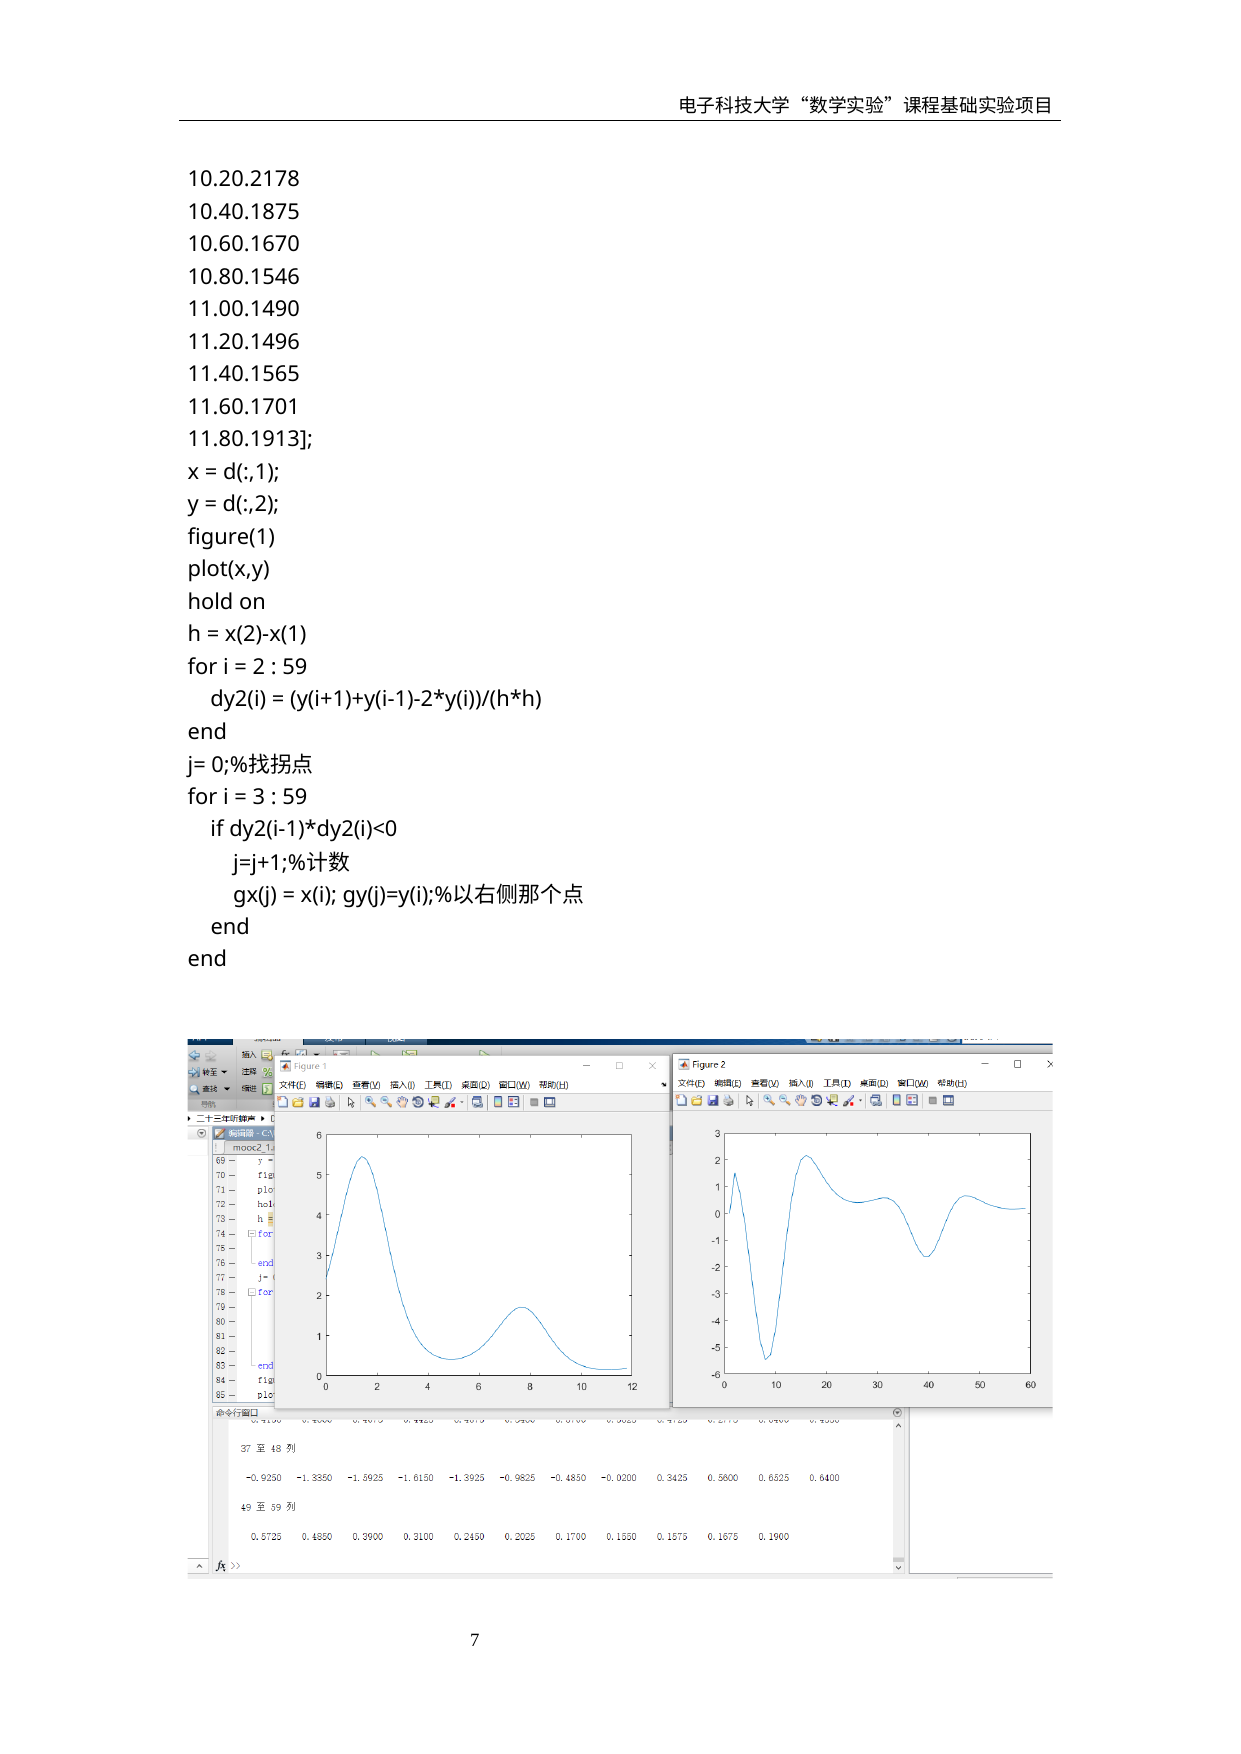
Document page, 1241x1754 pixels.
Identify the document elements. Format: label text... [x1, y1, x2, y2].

text x = d(:,1); [187, 454, 1053, 487]
text for i = 3 : 59 [187, 779, 1053, 812]
text 10.8 0.1546 [187, 259, 1053, 292]
text y = d(:,2); [187, 487, 1053, 519]
text hold on [187, 584, 1053, 617]
text j= 0;%找拐点 [187, 747, 1053, 779]
text 10.2 0.2178 [187, 162, 1053, 194]
text 11.8 0.1913]; [187, 422, 1053, 454]
text 11.2 0.1496 [187, 324, 1053, 357]
text gx(j) = x(i); gy(j)=y(i);%以右侧那个点 [187, 877, 1053, 909]
text plot(x,y) [187, 552, 1053, 584]
text 10.4 0.1875 [187, 194, 1053, 227]
text j=j+1;%计数 [187, 844, 1053, 877]
text dy2(i) = (y(i+1)+y(i-1)-2*y(i))/(h*h) [187, 682, 1053, 714]
picture [187, 1039, 1053, 1579]
text 11.4 0.1565 [187, 357, 1053, 389]
text h = x(2)-x(1) [187, 617, 1053, 649]
text end [187, 909, 1053, 942]
text end [187, 714, 1053, 747]
text 11.0 0.1490 [187, 292, 1053, 324]
text 10.6 0.1670 [187, 227, 1053, 259]
text 11.6 0.1701 [187, 389, 1053, 422]
text if dy2(i-1)*dy2(i)<0 [187, 812, 1053, 844]
text for i = 2 : 59 [187, 649, 1053, 682]
text end [187, 942, 1053, 974]
text figure(1) [187, 519, 1053, 552]
